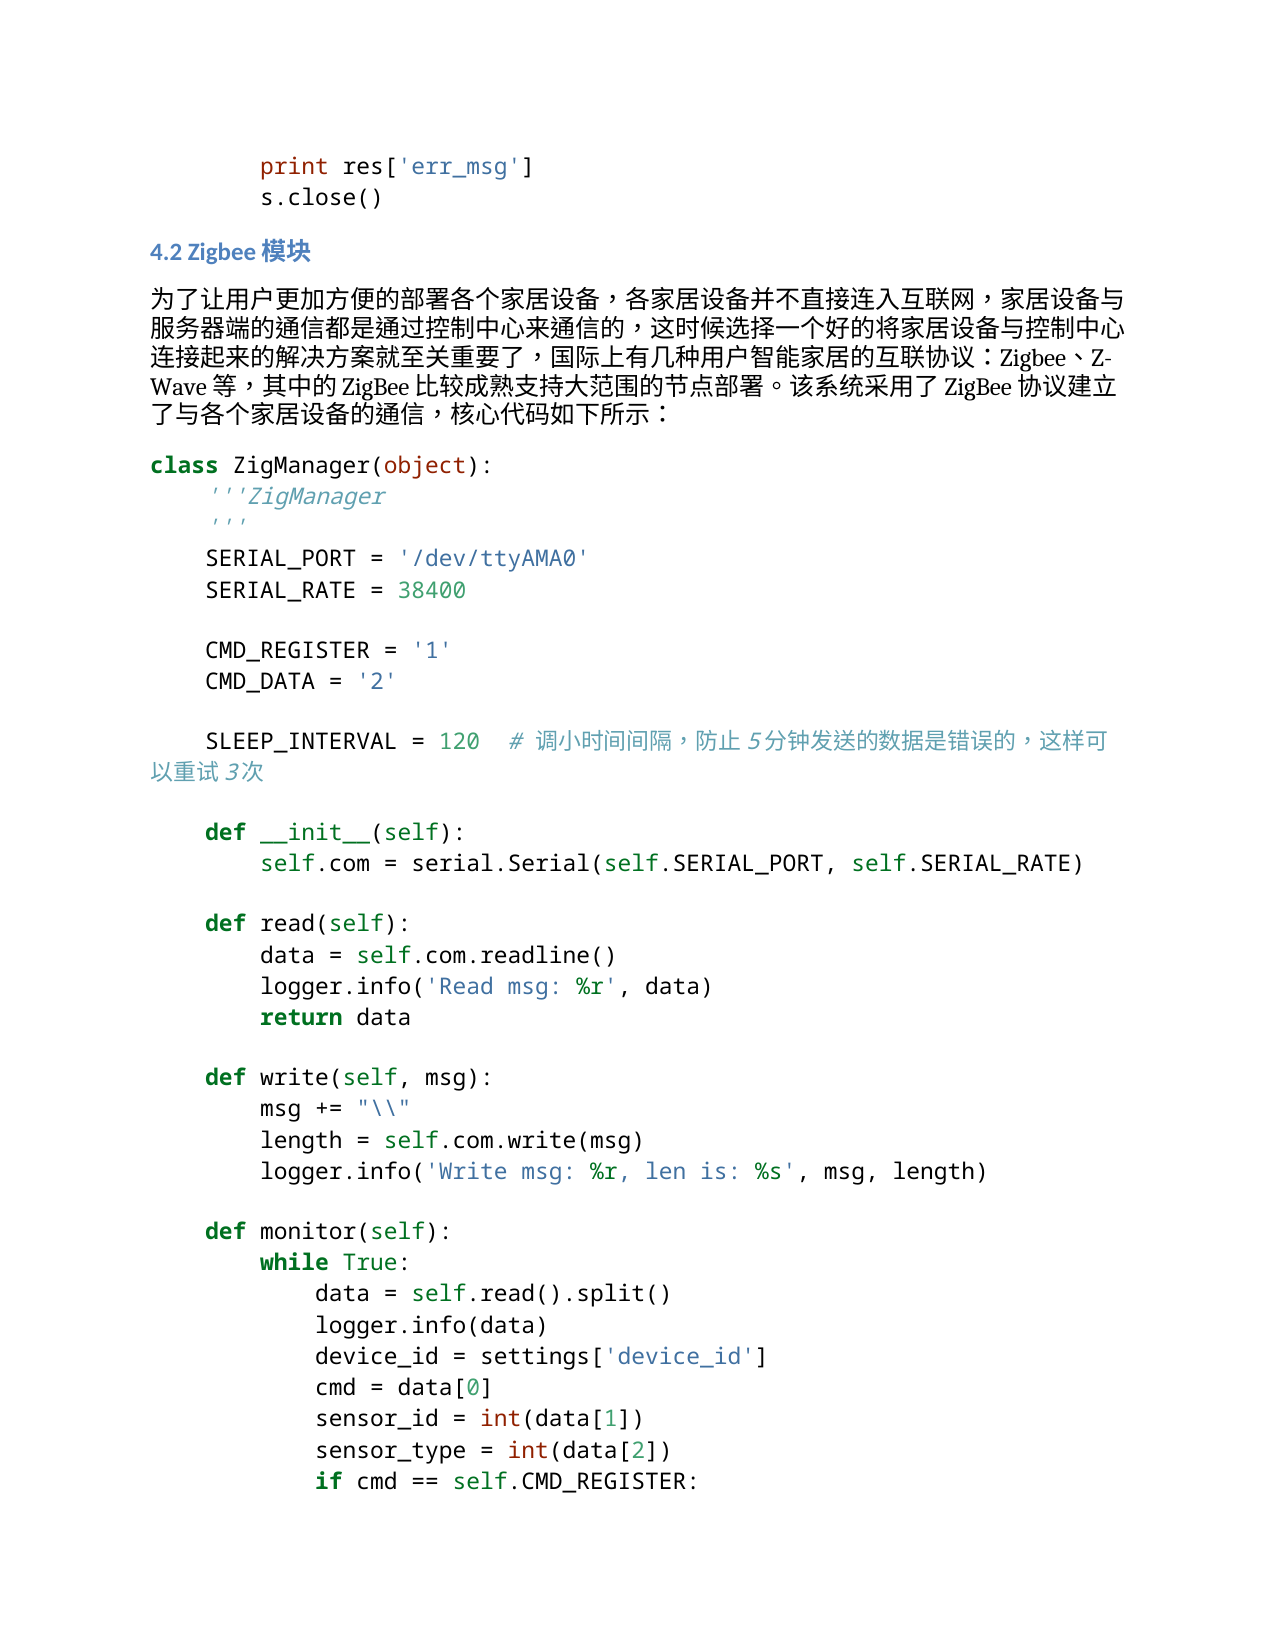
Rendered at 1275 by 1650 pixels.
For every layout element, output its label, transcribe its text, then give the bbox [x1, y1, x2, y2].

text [150, 449, 1125, 1496]
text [150, 150, 1125, 212]
text 为了让用户更加方便的部署各个家居设备，各家居设备并不直接连入互联网，家居设备与服务器端的通信都是通过控制中心来通信的，这时候选择一个好的将家居设备与控制中心连接起来的解决方案就至关重要了，国际上有几种用户智能家居的互联协议：Zigbee、Z-Wave等，其中的ZigBee比较成熟支持大范围的节点部署。该系统采用了ZigBee协议建立了与各个家居设备的通信，核心代码如下所示： [150, 286, 1125, 430]
subtitle 4.2 Zigbee模块 [150, 233, 1125, 267]
